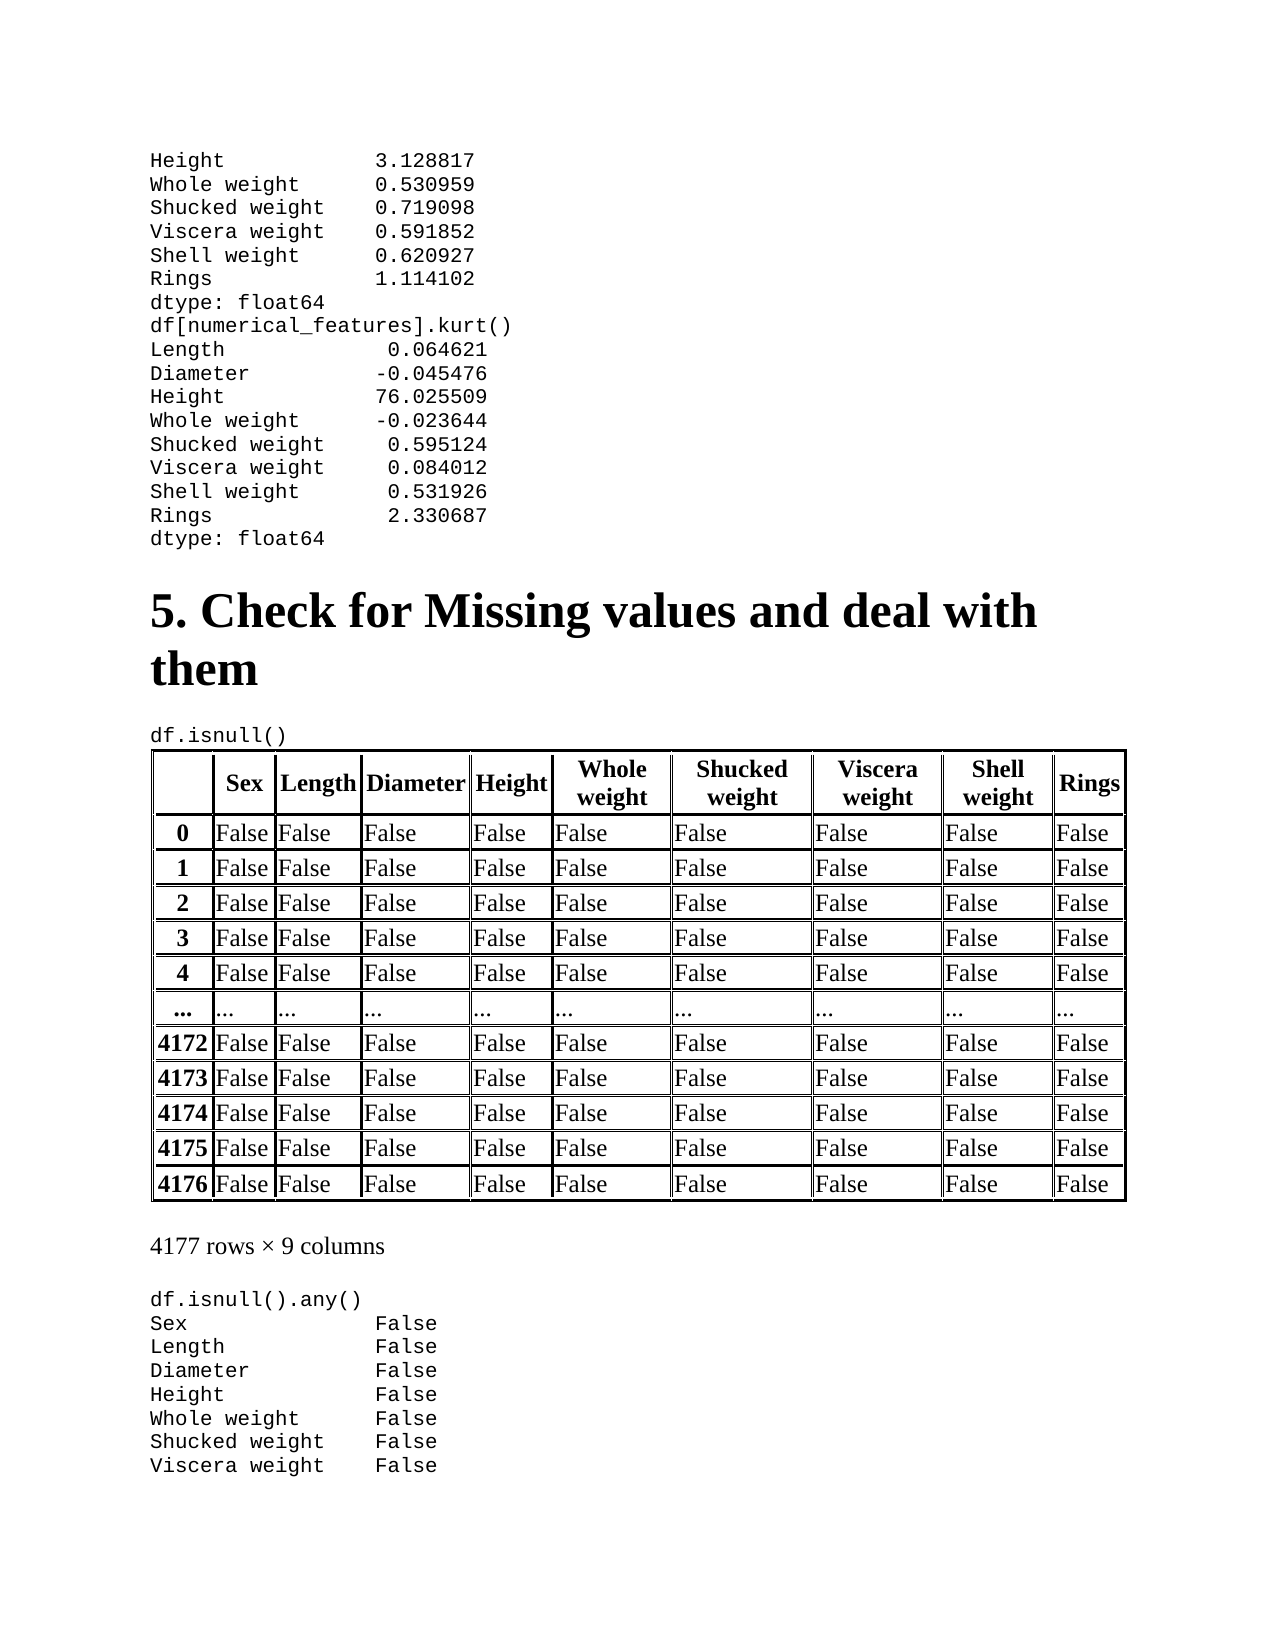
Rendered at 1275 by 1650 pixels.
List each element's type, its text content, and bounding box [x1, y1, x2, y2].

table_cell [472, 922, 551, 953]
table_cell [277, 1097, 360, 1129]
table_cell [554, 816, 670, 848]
text Whole weight 0.530959 [150, 174, 1125, 197]
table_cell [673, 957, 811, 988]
text Rings 1.114102 [150, 268, 1125, 292]
text Whole weight -0.023644 [150, 410, 1125, 434]
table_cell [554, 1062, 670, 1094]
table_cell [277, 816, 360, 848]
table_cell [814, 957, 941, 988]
text Viscera weight False [150, 1455, 1125, 1478]
text Length False [150, 1337, 1125, 1360]
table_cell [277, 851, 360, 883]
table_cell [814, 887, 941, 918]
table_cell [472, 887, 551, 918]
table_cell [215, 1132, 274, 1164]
text df[numerical_features].kurt() [150, 316, 1125, 339]
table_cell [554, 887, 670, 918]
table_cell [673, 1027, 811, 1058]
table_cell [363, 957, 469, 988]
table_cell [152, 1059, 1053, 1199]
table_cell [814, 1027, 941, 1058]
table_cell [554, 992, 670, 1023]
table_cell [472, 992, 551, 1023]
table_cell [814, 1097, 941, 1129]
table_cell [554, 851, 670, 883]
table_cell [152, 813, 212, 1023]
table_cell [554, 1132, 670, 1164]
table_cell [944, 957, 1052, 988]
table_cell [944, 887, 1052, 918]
text 5. Check for Missing values and deal with them [150, 581, 1125, 696]
text Shell weight 0.620927 [150, 244, 1125, 268]
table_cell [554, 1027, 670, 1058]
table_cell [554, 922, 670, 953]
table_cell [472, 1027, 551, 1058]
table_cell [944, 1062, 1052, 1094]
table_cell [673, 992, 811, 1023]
text Shucked weight False [150, 1431, 1125, 1455]
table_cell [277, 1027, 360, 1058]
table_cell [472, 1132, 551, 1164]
text df.isnull() [150, 725, 1125, 749]
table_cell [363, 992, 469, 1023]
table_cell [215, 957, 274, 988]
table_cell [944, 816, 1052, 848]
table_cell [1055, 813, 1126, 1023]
text Diameter -0.045476 [150, 363, 1125, 386]
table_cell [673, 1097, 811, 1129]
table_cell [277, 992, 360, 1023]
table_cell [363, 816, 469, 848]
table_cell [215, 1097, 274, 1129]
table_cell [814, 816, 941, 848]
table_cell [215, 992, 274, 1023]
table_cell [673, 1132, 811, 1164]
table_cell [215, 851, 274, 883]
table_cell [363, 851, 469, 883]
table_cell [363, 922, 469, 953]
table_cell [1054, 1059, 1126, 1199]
text Shucked weight 0.595124 [150, 434, 1125, 457]
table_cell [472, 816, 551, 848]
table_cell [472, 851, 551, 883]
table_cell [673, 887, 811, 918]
text Rings 2.330687 [150, 505, 1125, 528]
text 4177 rows × 9 columns [150, 1231, 1125, 1260]
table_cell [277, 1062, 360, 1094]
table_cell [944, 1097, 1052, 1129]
text Viscera weight 0.591852 [150, 221, 1125, 244]
text Diameter False [150, 1360, 1125, 1384]
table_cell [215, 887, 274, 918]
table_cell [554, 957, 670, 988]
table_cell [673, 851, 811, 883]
text Height False [150, 1384, 1125, 1407]
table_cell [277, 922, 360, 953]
text Shucked weight 0.719098 [150, 197, 1125, 221]
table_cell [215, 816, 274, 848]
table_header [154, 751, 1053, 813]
text Height 3.128817 [150, 150, 1125, 174]
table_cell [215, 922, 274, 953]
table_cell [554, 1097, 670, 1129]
text Height 76.025509 [150, 386, 1125, 410]
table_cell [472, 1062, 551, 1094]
text Viscera weight 0.084012 [150, 457, 1125, 481]
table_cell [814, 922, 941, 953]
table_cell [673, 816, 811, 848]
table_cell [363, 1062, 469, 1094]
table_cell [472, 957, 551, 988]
text Length 0.064621 [150, 339, 1125, 363]
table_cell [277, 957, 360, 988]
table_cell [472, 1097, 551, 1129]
text Shell weight 0.531926 [150, 481, 1125, 505]
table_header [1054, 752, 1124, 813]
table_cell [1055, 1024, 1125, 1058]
text dtype: float64 [150, 292, 1125, 316]
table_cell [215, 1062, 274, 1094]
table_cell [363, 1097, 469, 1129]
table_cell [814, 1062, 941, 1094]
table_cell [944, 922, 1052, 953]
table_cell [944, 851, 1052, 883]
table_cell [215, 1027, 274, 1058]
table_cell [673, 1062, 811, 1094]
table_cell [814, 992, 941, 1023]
text df.isnull().any() [150, 1289, 1125, 1313]
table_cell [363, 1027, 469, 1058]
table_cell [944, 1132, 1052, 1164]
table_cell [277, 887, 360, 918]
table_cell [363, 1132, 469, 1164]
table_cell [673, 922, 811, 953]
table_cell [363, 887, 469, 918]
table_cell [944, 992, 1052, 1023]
text dtype: float64 [150, 528, 1125, 552]
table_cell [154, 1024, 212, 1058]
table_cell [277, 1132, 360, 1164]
text Whole weight False [150, 1407, 1125, 1431]
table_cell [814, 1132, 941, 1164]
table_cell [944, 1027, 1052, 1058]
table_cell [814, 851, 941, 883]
text Sex False [150, 1313, 1125, 1337]
